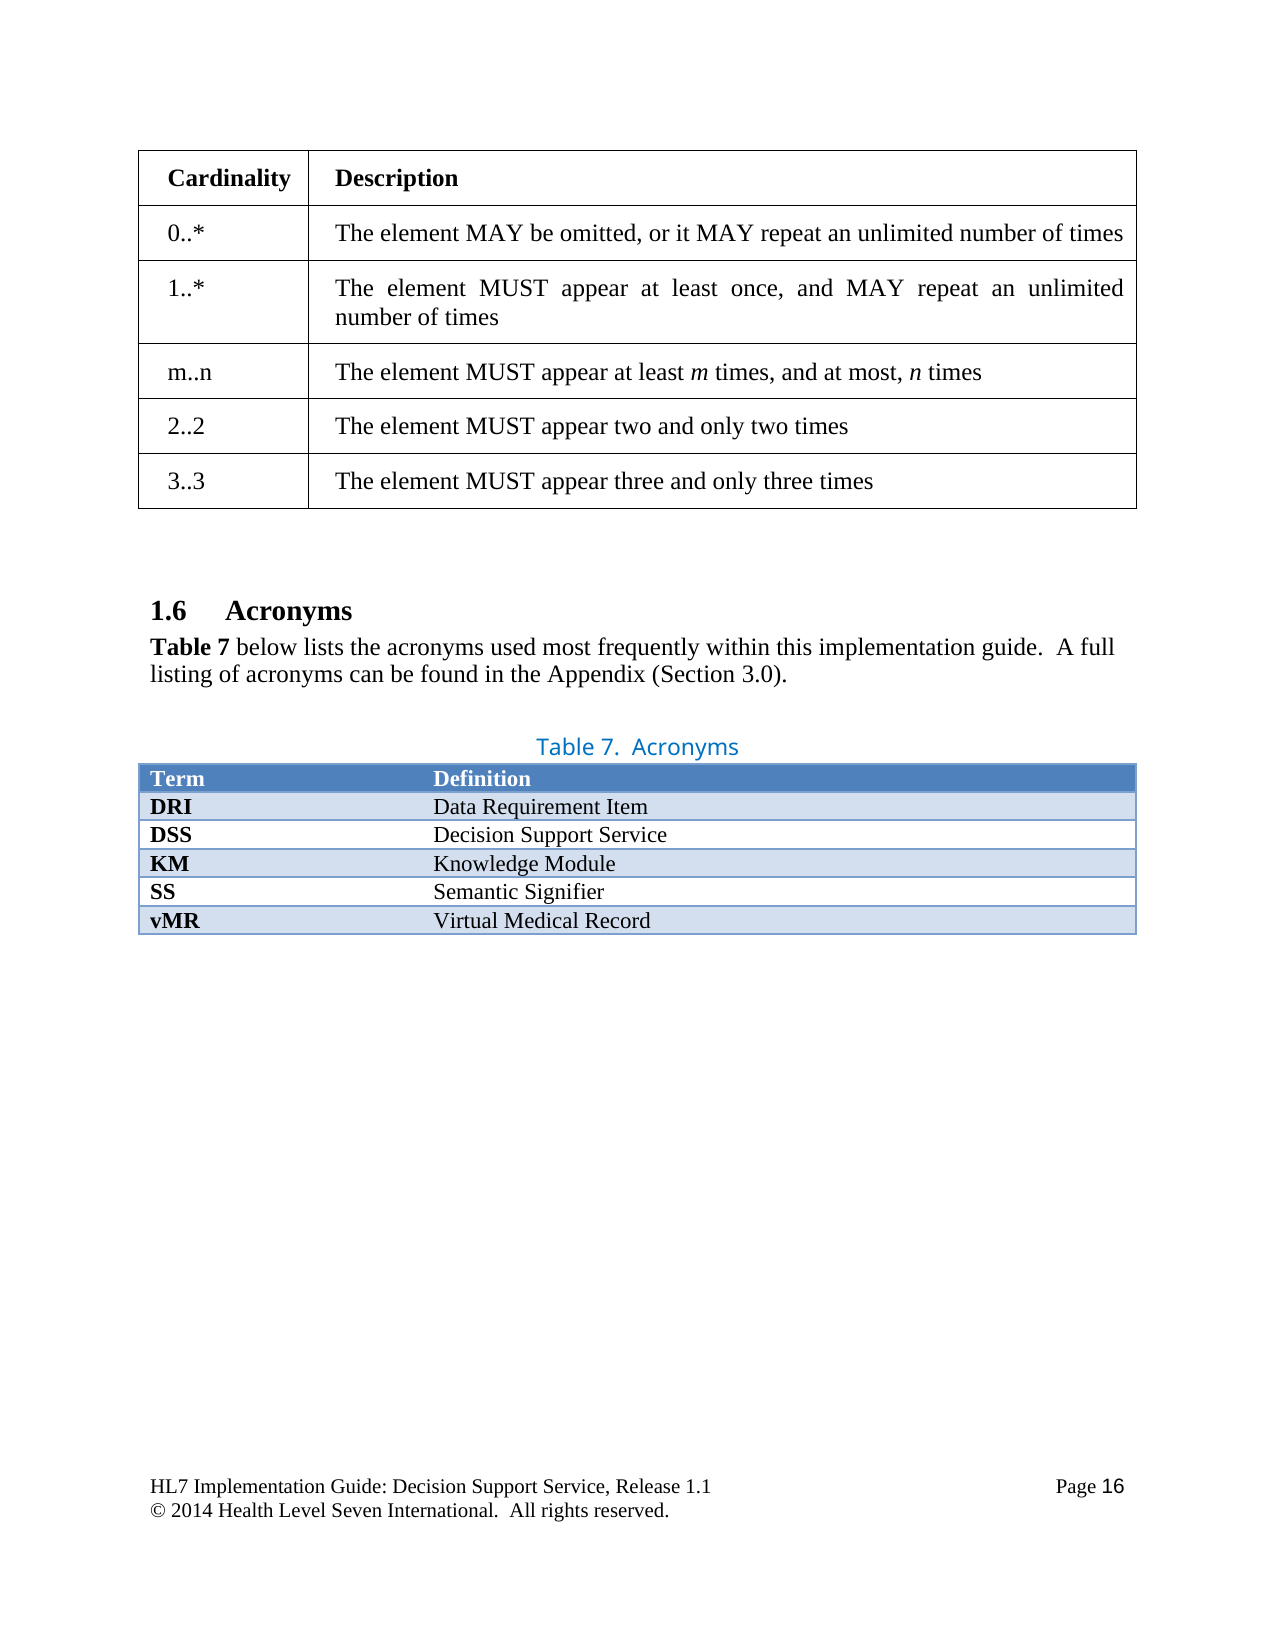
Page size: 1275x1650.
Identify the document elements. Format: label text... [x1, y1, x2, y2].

table_cell 3..3 [139, 454, 308, 507]
table_cell Knowledge Module [422, 850, 1135, 876]
table_cell The element MUST appear three and only three times [309, 454, 1136, 507]
table_cell 2..2 [139, 399, 308, 453]
table_header Definition [422, 765, 1135, 791]
table_cell Semantic Signifier [422, 878, 1135, 905]
text Table 7. Acronyms [150, 731, 1125, 762]
table_cell 1..* [139, 261, 308, 343]
table_cell The element MUST appear at least once, and MAY repeat an unlimited number of times [309, 261, 1136, 343]
text Table 7 below lists the acronyms used most frequently within this implementation guide. A full listing of acronyms can be found in the Appendix (Section 3.0). [150, 633, 1125, 687]
table_cell The element MUST appear at least m times, and at most, n times [309, 344, 1136, 398]
table_cell KM [140, 850, 422, 876]
table_cell The element MAY be omitted, or it MAY repeat an unlimited number of times [309, 206, 1136, 259]
table_cell Decision Support Service [422, 821, 1135, 848]
table_cell vMR [140, 907, 422, 933]
table_cell Data Requirement Item [422, 793, 1135, 819]
table_header Description [309, 151, 1136, 205]
table_cell SS [140, 878, 422, 905]
table_cell Virtual Medical Record [422, 907, 1135, 933]
table_cell DRI [140, 793, 422, 819]
table_cell m..n [139, 344, 308, 398]
table_cell The element MUST appear two and only two times [309, 399, 1136, 453]
table_header Term [140, 765, 422, 791]
table_cell 0..* [139, 206, 308, 259]
table_header Cardinality [139, 151, 308, 205]
subtitle Acronyms [150, 593, 1125, 627]
table_cell DSS [140, 821, 422, 848]
